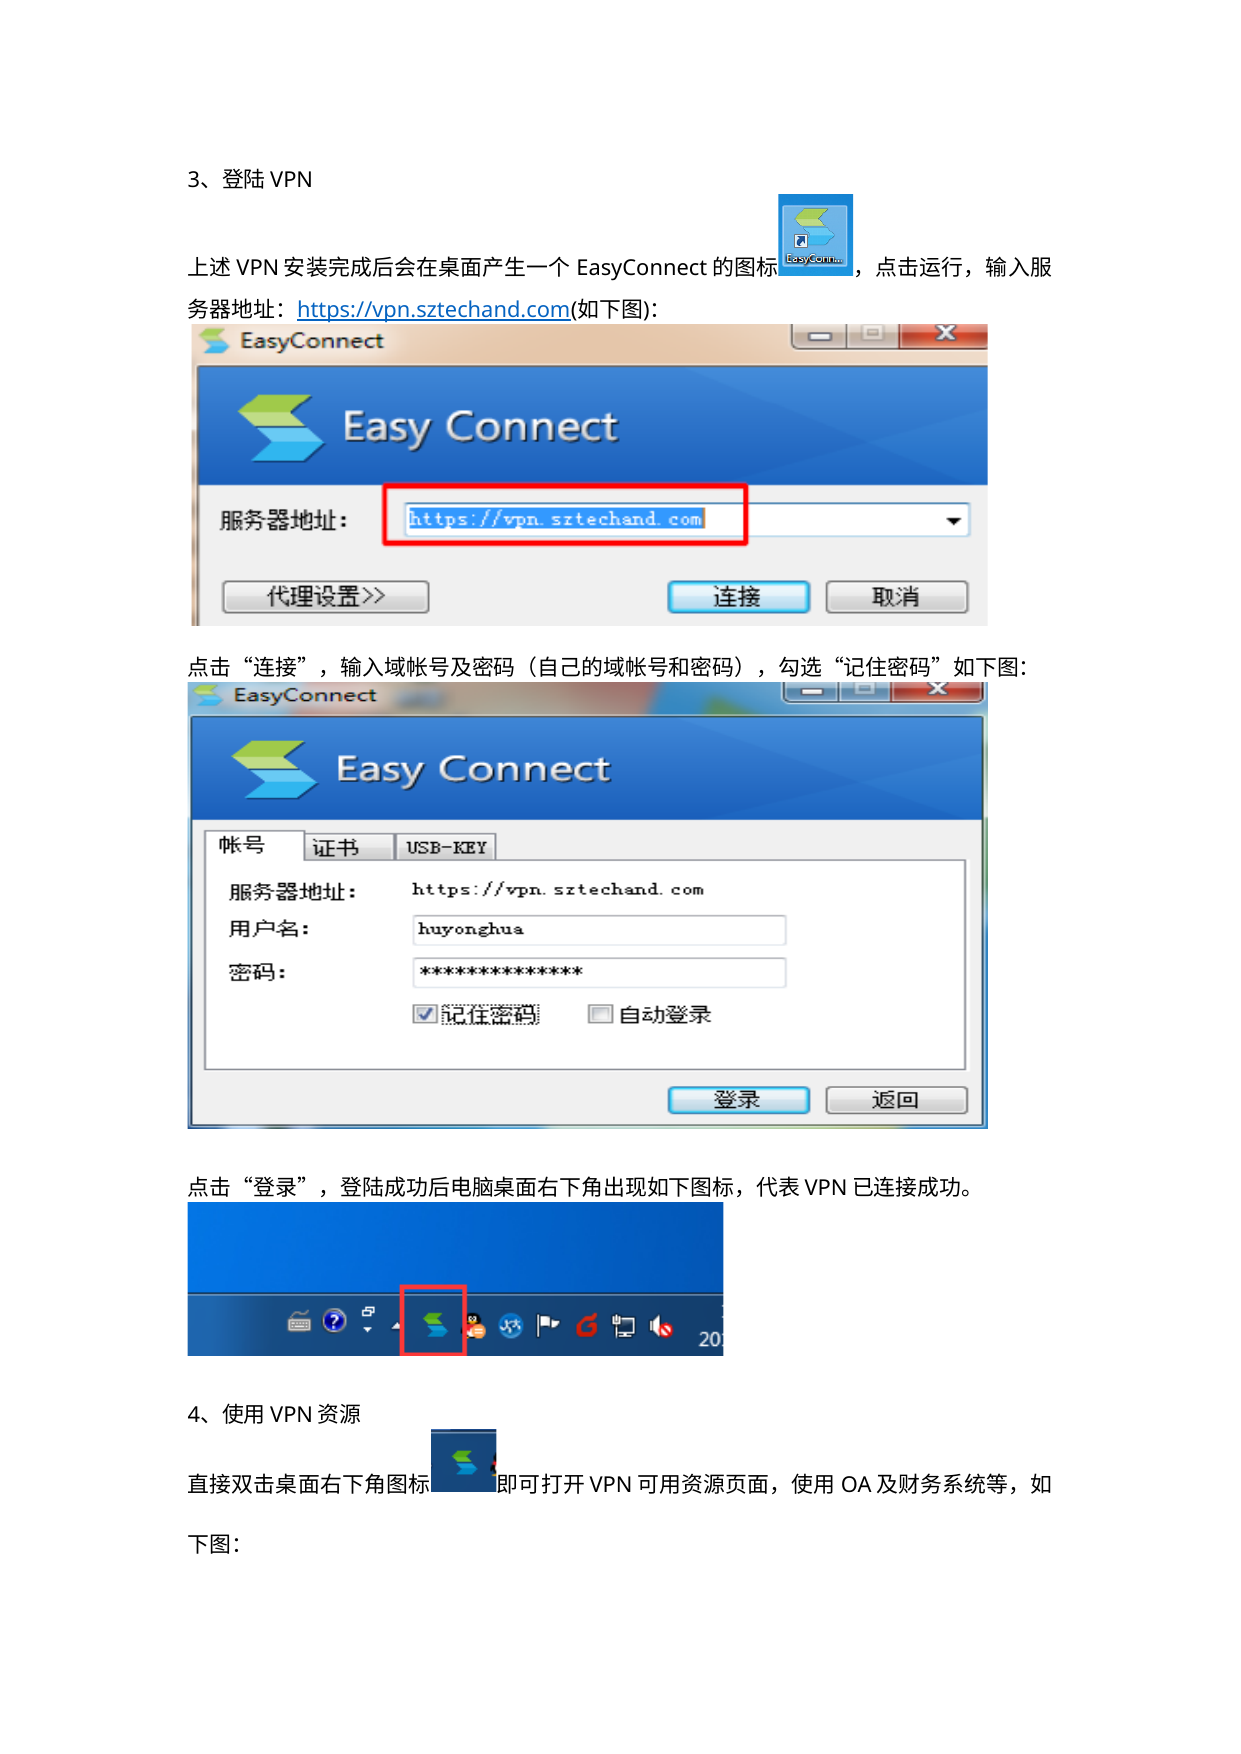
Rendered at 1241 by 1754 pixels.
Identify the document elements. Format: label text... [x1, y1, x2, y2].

picture [431, 1429, 497, 1492]
text 直接双击桌面右下角图标即可打开VPN可用资源页面，使用OA及财务系统等，如下图： [187, 1429, 1053, 1559]
picture [778, 194, 854, 276]
text 点击“登录”，登陆成功后电脑桌面右下角出现如下图标，代表VPN已连接成功。 [187, 1169, 1053, 1202]
picture [187, 324, 988, 626]
text 点击“连接”，输入域帐号及密码（自己的域帐号和密码），勾选“记住密码”如下图： [187, 649, 1053, 682]
picture [187, 682, 988, 1129]
picture [187, 1202, 724, 1356]
text 4、使用VPN资源 [187, 1397, 1053, 1429]
text 3、登陆VPN [187, 162, 1053, 194]
text 上述VPN安装完成后会在桌面产生一个EasyConnect的图标，点击运行，输入服务器地址：https://vpn.sztechand.com(如下图)： [187, 194, 1053, 324]
